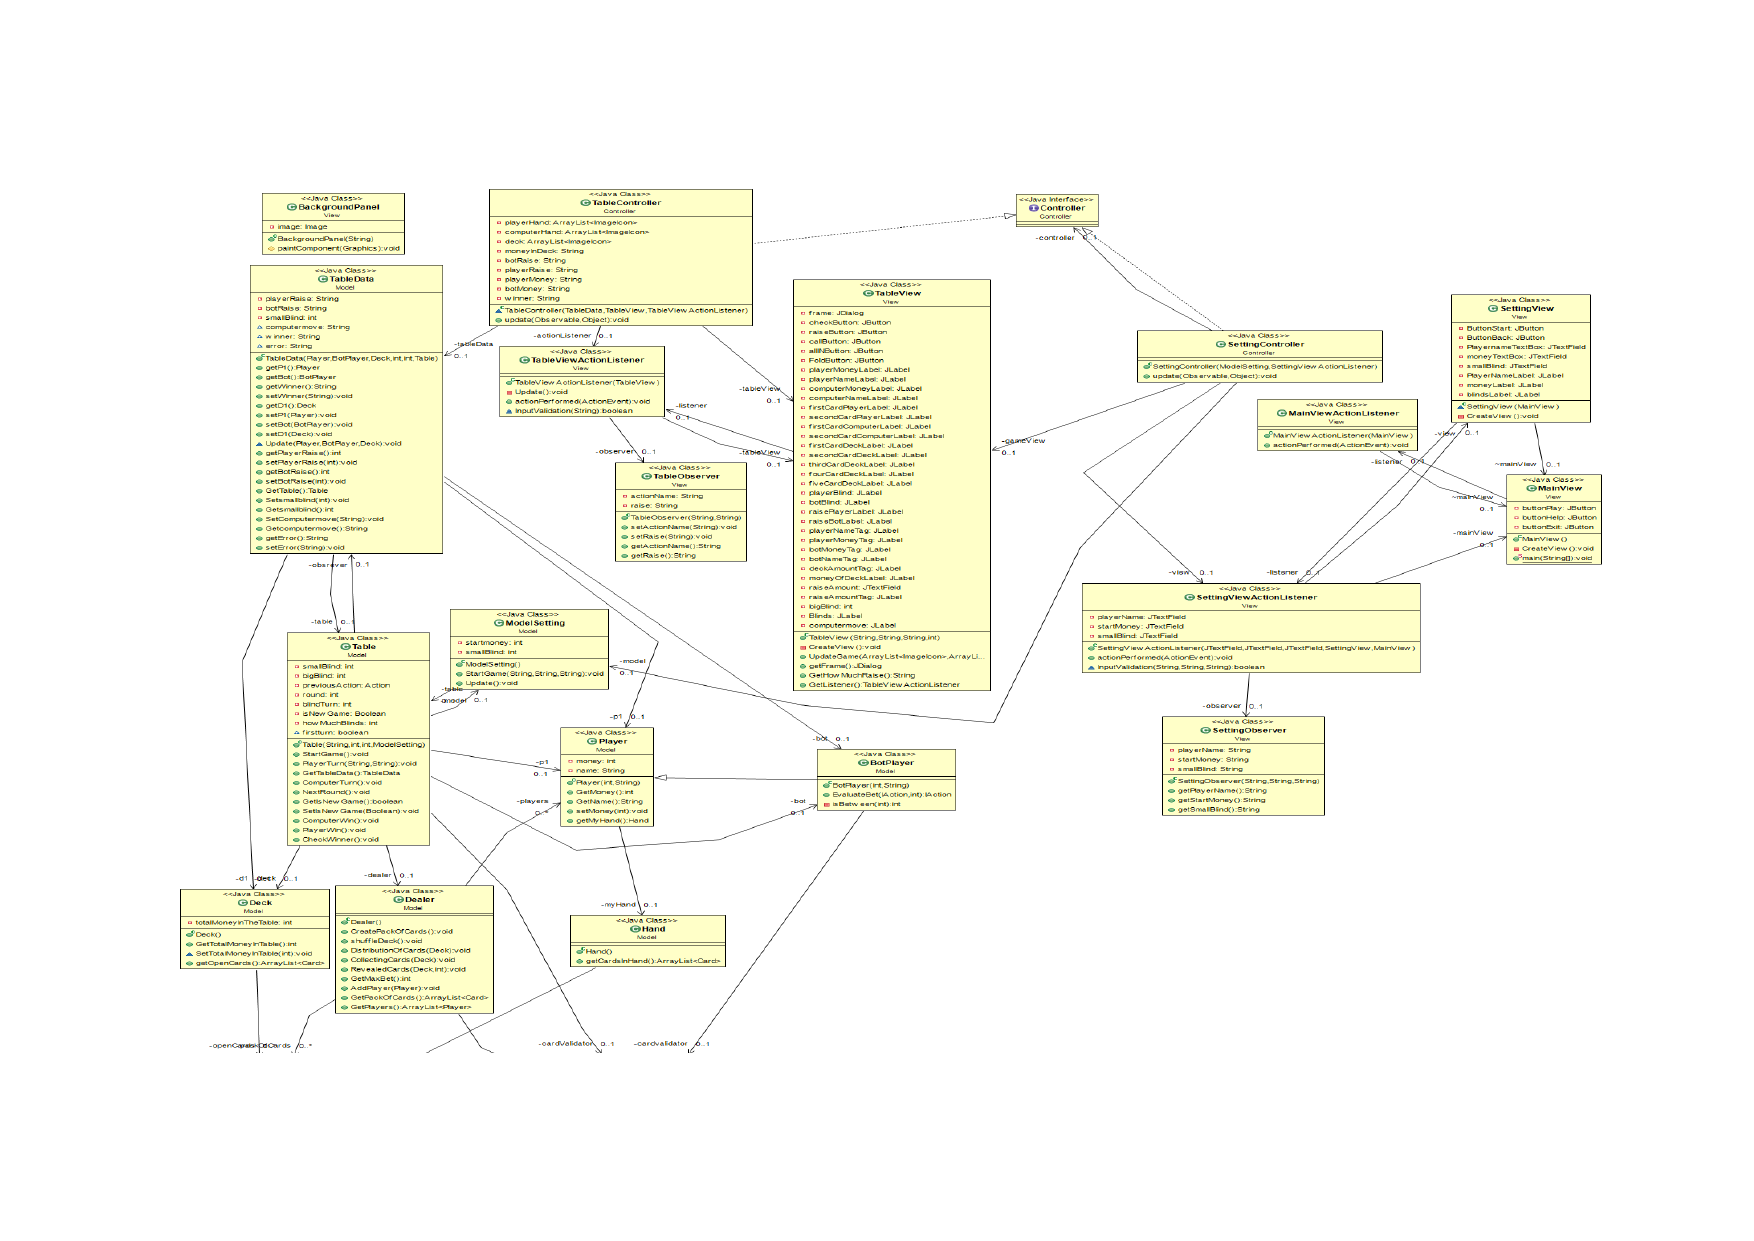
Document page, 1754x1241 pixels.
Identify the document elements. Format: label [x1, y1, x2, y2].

picture [177, 187, 1604, 1053]
